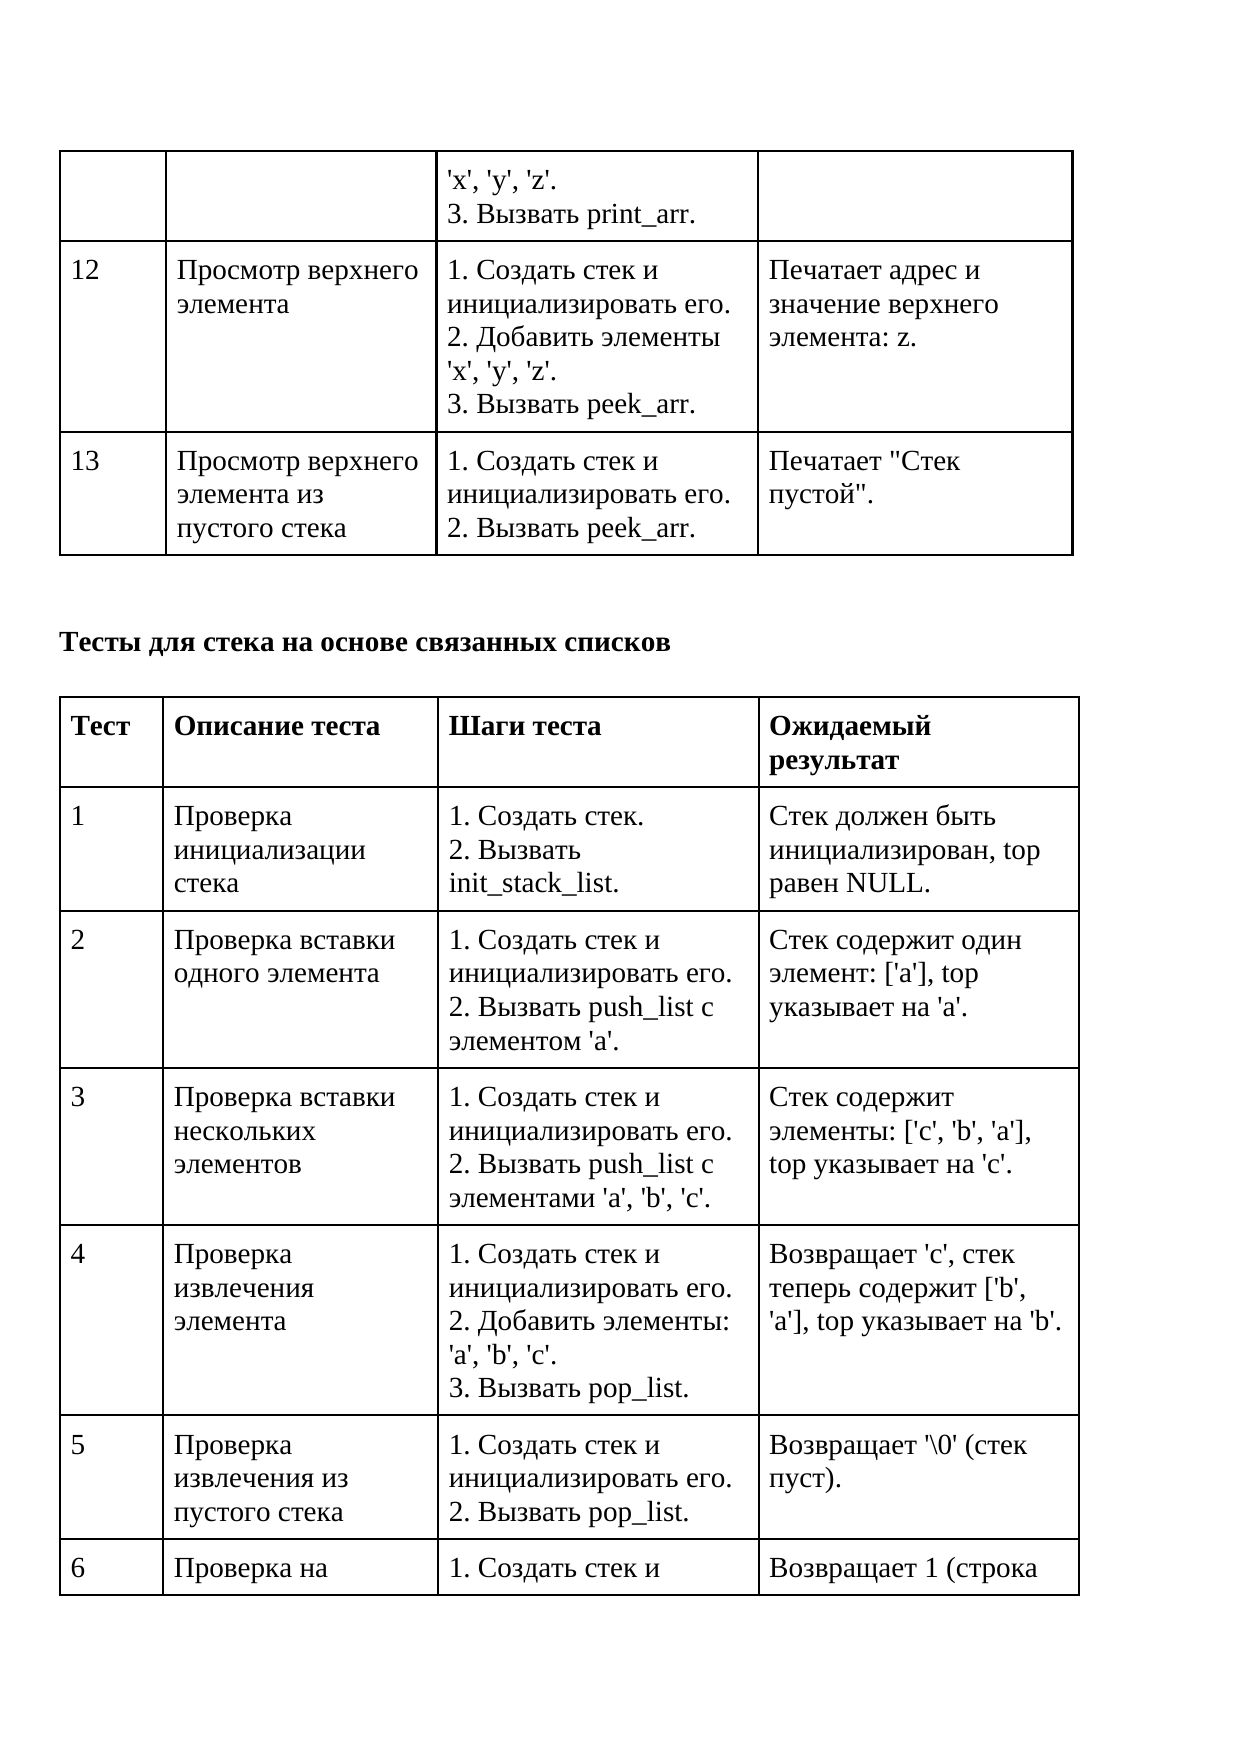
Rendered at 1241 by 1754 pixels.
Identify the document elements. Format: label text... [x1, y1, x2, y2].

table_cell 1. Создать стек и инициализировать его. 2. Вызвать peek_arr. [438, 433, 757, 554]
table_cell 1. Создать стек и инициализировать его. 2. Вызвать pop_list. [439, 1416, 758, 1538]
table_header Ожидаемый результат [760, 698, 1078, 786]
table_cell 1. Создать стек и инициализировать его. 2. Вызвать push_list с элементами 'a', 'b', 'c'. [439, 1069, 758, 1224]
text Тесты для стека на основе связанных списков [59, 624, 1181, 657]
table_cell 1. Создать стек и инициализировать его. 2. Добавить элементы 'x', 'y', 'z'. 3. Вызвать peek_arr. [438, 242, 757, 431]
table_cell Возвращает '\0' (стек пуст). [760, 1416, 1078, 1538]
table_cell 11 [61, 152, 165, 240]
table_header Описание теста [164, 698, 437, 786]
table_cell Просмотр верхнего элемента из пустого стека [167, 433, 435, 554]
table_header Тест [61, 698, 162, 786]
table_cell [759, 152, 1071, 240]
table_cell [438, 152, 757, 240]
table_cell Проверка извлечения элемента [164, 1226, 437, 1414]
table_cell Проверка вставки одного элемента [164, 912, 437, 1067]
table_cell 1. Создать стек. 2. Вызвать init_stack_list. [439, 788, 758, 909]
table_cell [167, 152, 435, 240]
table_cell 5 [61, 1416, 162, 1538]
table_cell 2 [61, 912, 162, 1067]
table_cell 4 [61, 1226, 162, 1414]
table_cell 3 [61, 1069, 162, 1224]
table_cell 6 [61, 1540, 162, 1594]
table_cell Стек содержит один элемент: ['a'], top указывает на 'a'. [760, 912, 1078, 1067]
table_cell 1. Создать стек и инициализировать его. 2. Вызвать push_list с элементом 'a'. [439, 912, 758, 1067]
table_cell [760, 1540, 1078, 1594]
table_cell Печатает адрес и значение верхнего элемента: z. [759, 242, 1071, 431]
table_cell Просмотр верхнего элемента [167, 242, 435, 431]
table_cell Возвращает 'c', стек теперь содержит ['b', 'a'], top указывает на 'b'. [760, 1226, 1078, 1414]
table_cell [439, 1540, 758, 1594]
table_cell 1. Создать стек и инициализировать его. 2. Добавить элементы: 'a', 'b', 'c'. 3. Вызвать pop_list. [439, 1226, 758, 1414]
table_cell Печатает "Стек пустой". [759, 433, 1071, 554]
table_header Шаги теста [439, 698, 758, 786]
table_cell 1 [61, 788, 162, 909]
table_cell Стек должен быть инициализирован, top равен NULL. [760, 788, 1078, 909]
table_cell Стек содержит элементы: ['c', 'b', 'a'], top указывает на 'c'. [760, 1069, 1078, 1224]
table_cell 13 [61, 433, 165, 554]
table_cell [164, 1540, 437, 1594]
table_cell Проверка извлечения из пустого стека [164, 1416, 437, 1538]
table_cell Проверка вставки нескольких элементов [164, 1069, 437, 1224]
table_cell Проверка инициализации стека [164, 788, 437, 909]
table_cell 12 [61, 242, 165, 431]
